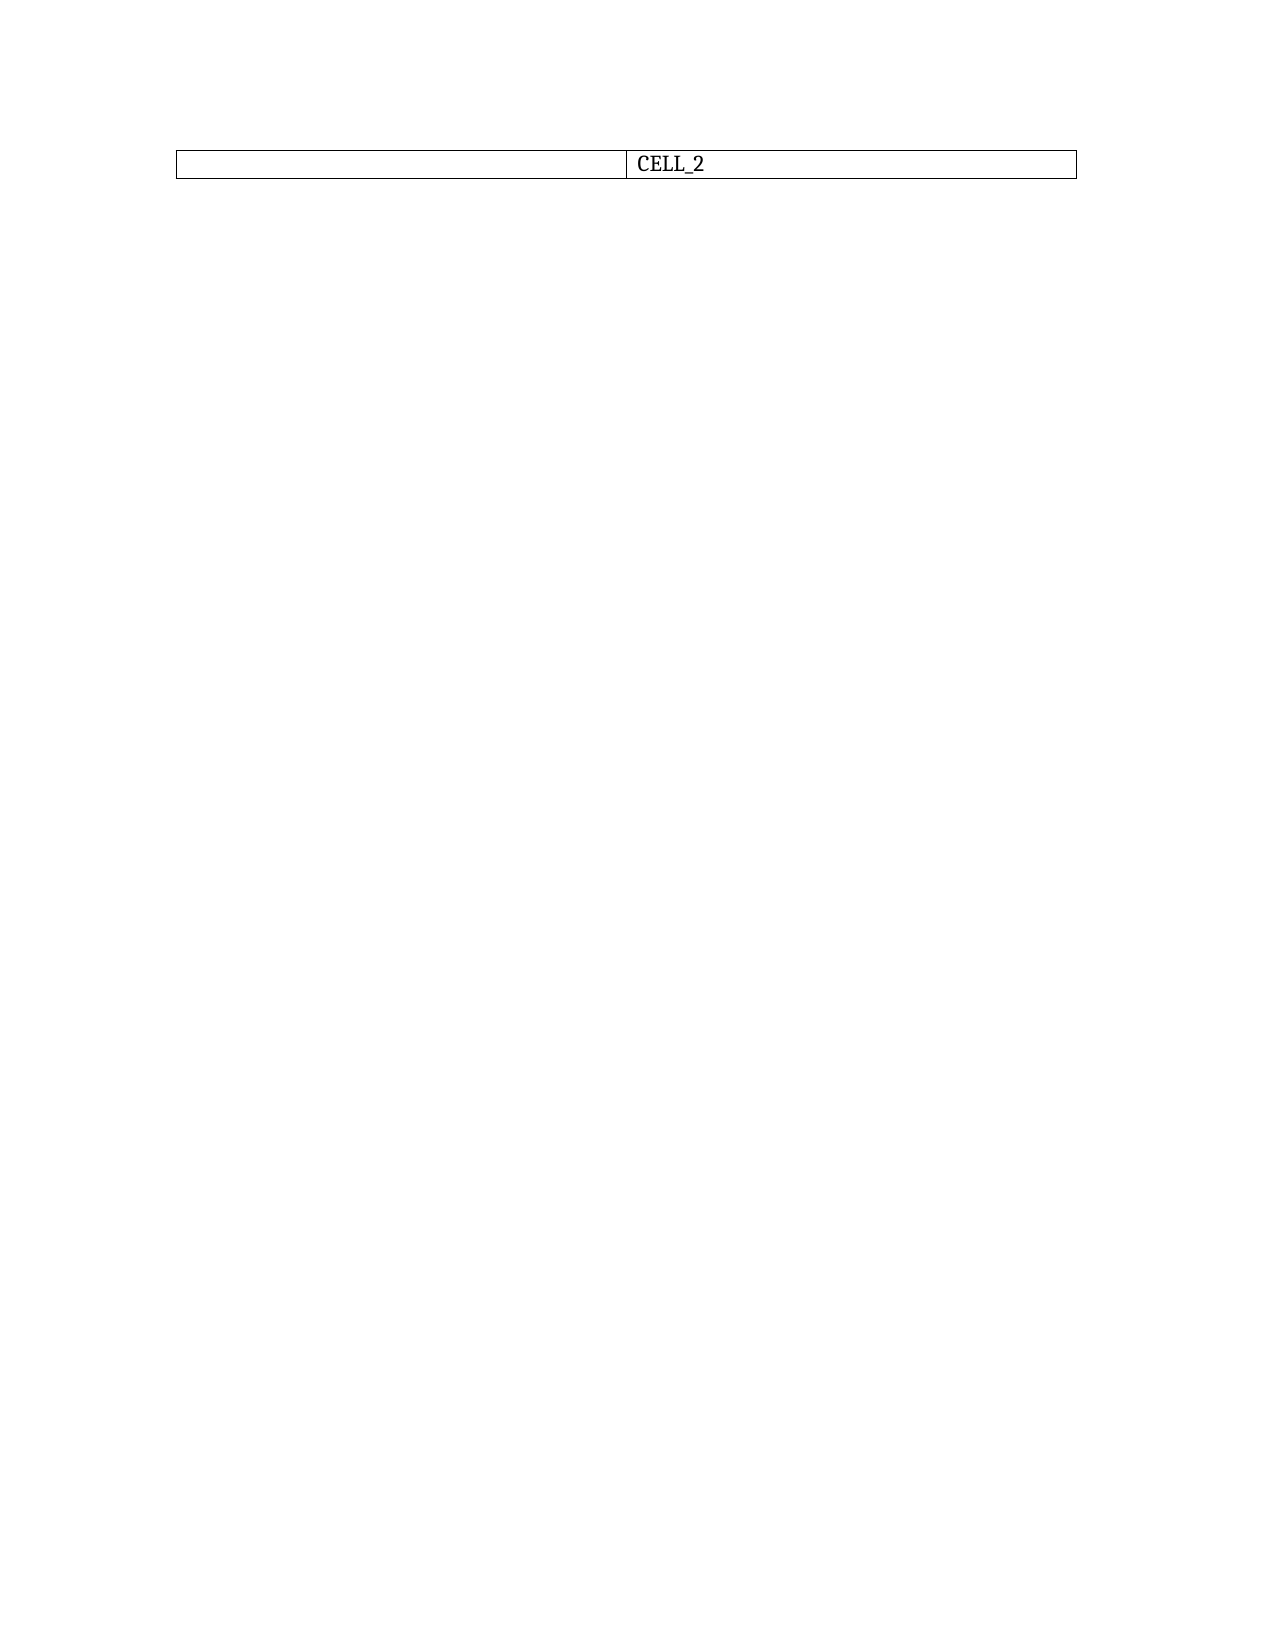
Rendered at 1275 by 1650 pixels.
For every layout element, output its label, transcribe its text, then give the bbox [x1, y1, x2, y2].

table_header [177, 151, 626, 177]
table_header CELL_2 [627, 151, 1076, 177]
